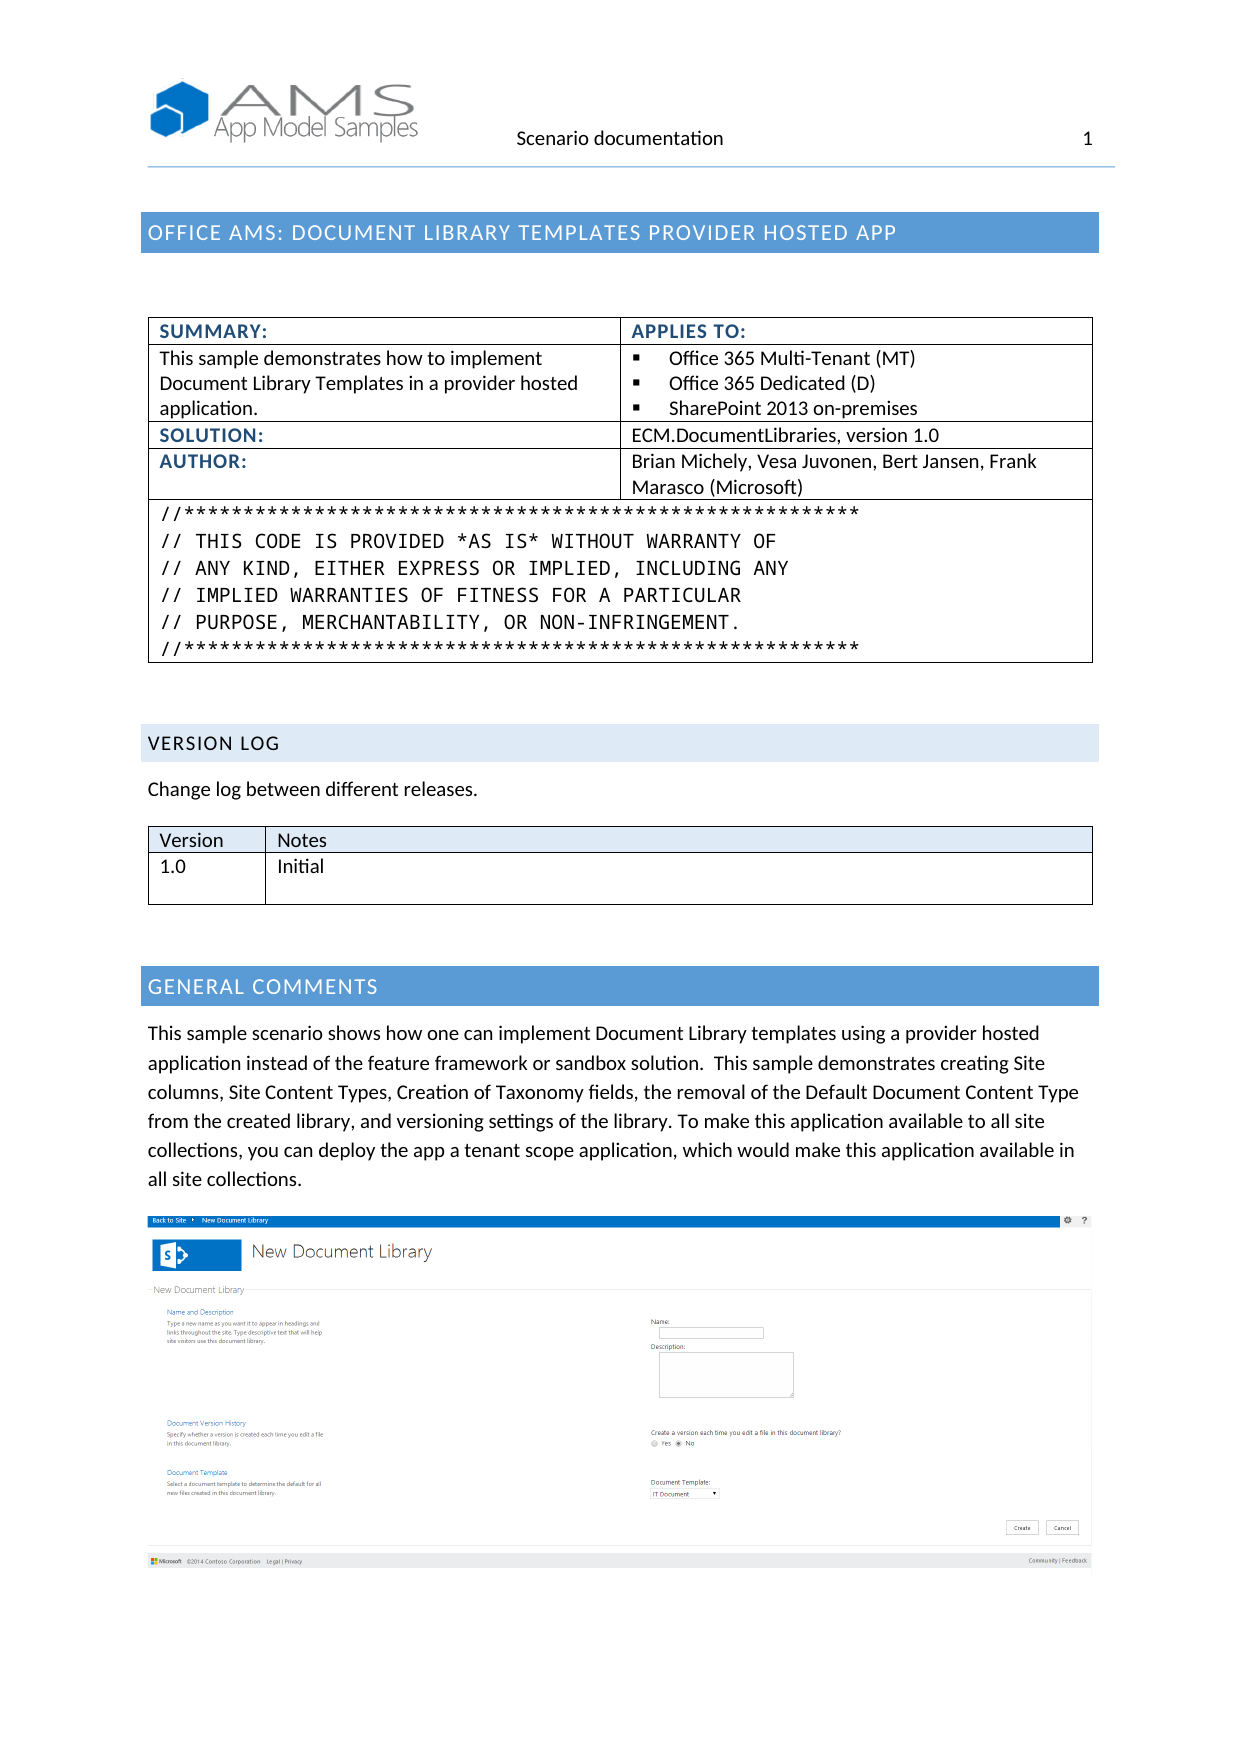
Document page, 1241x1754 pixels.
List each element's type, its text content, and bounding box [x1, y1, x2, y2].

subtitle General comments [148, 972, 1093, 1000]
text This sample scenario shows how one can implement Document Library templates using a provider hosted application instead of the feature framework or sandbox solution. This sample demonstrates creating Site columns, Site Content Types, Creation of Taxonomy fields, the removal of the Default Document Content Type from the created library, and versioning settings of the library. To make this application available to all site collections, you can deploy the app a tenant scope application, which would make this application available in all site collections. [148, 1021, 1093, 1192]
table_header Version [149, 827, 265, 852]
table_cell This sample demonstrates how to implement Document Library Templates in a provider hosted application. [149, 345, 620, 421]
table_cell Solution: [149, 422, 620, 447]
subtitle Version log [148, 730, 1093, 755]
text Change log between different releases. [148, 776, 1093, 801]
table_cell Author: [149, 449, 620, 499]
picture [147, 73, 422, 146]
table_cell 1.0 [149, 853, 265, 904]
table_header Summary: [149, 318, 620, 344]
table_cell Brian Michely, Vesa Juvonen, Bert Jansen, Frank Marasco (Microsoft) [621, 449, 1092, 499]
table_cell Office 365 Multi-Tenant (MT) Office 365 Dedicated (D) SharePoint 2013 on-premises [621, 345, 1092, 421]
subtitle Office AMS: Document library TEmplates PROVIDER HOSTED APP [148, 218, 1093, 246]
table_header Notes [266, 827, 1092, 852]
picture [147, 1216, 1092, 1577]
table_cell ECM.DocumentLibraries, version 1.0 [621, 422, 1092, 447]
table_cell Initial [266, 853, 1092, 904]
table_header Applies to: [621, 318, 1092, 344]
table_cell //********************************************************* // THIS CODE IS PROVIDED *AS IS* WITHOUT WARRANTY OF // ANY KIND, EITHER EXPRESS OR IMPLIED, INCLUDING ANY // IMPLIED WARRANTIES OF FITNESS FOR A PARTICULAR // PURPOSE, MERCHANTABILITY, OR NON-INFRINGEMENT. //********************************************************* [741, 500, 1092, 662]
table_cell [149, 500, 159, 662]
